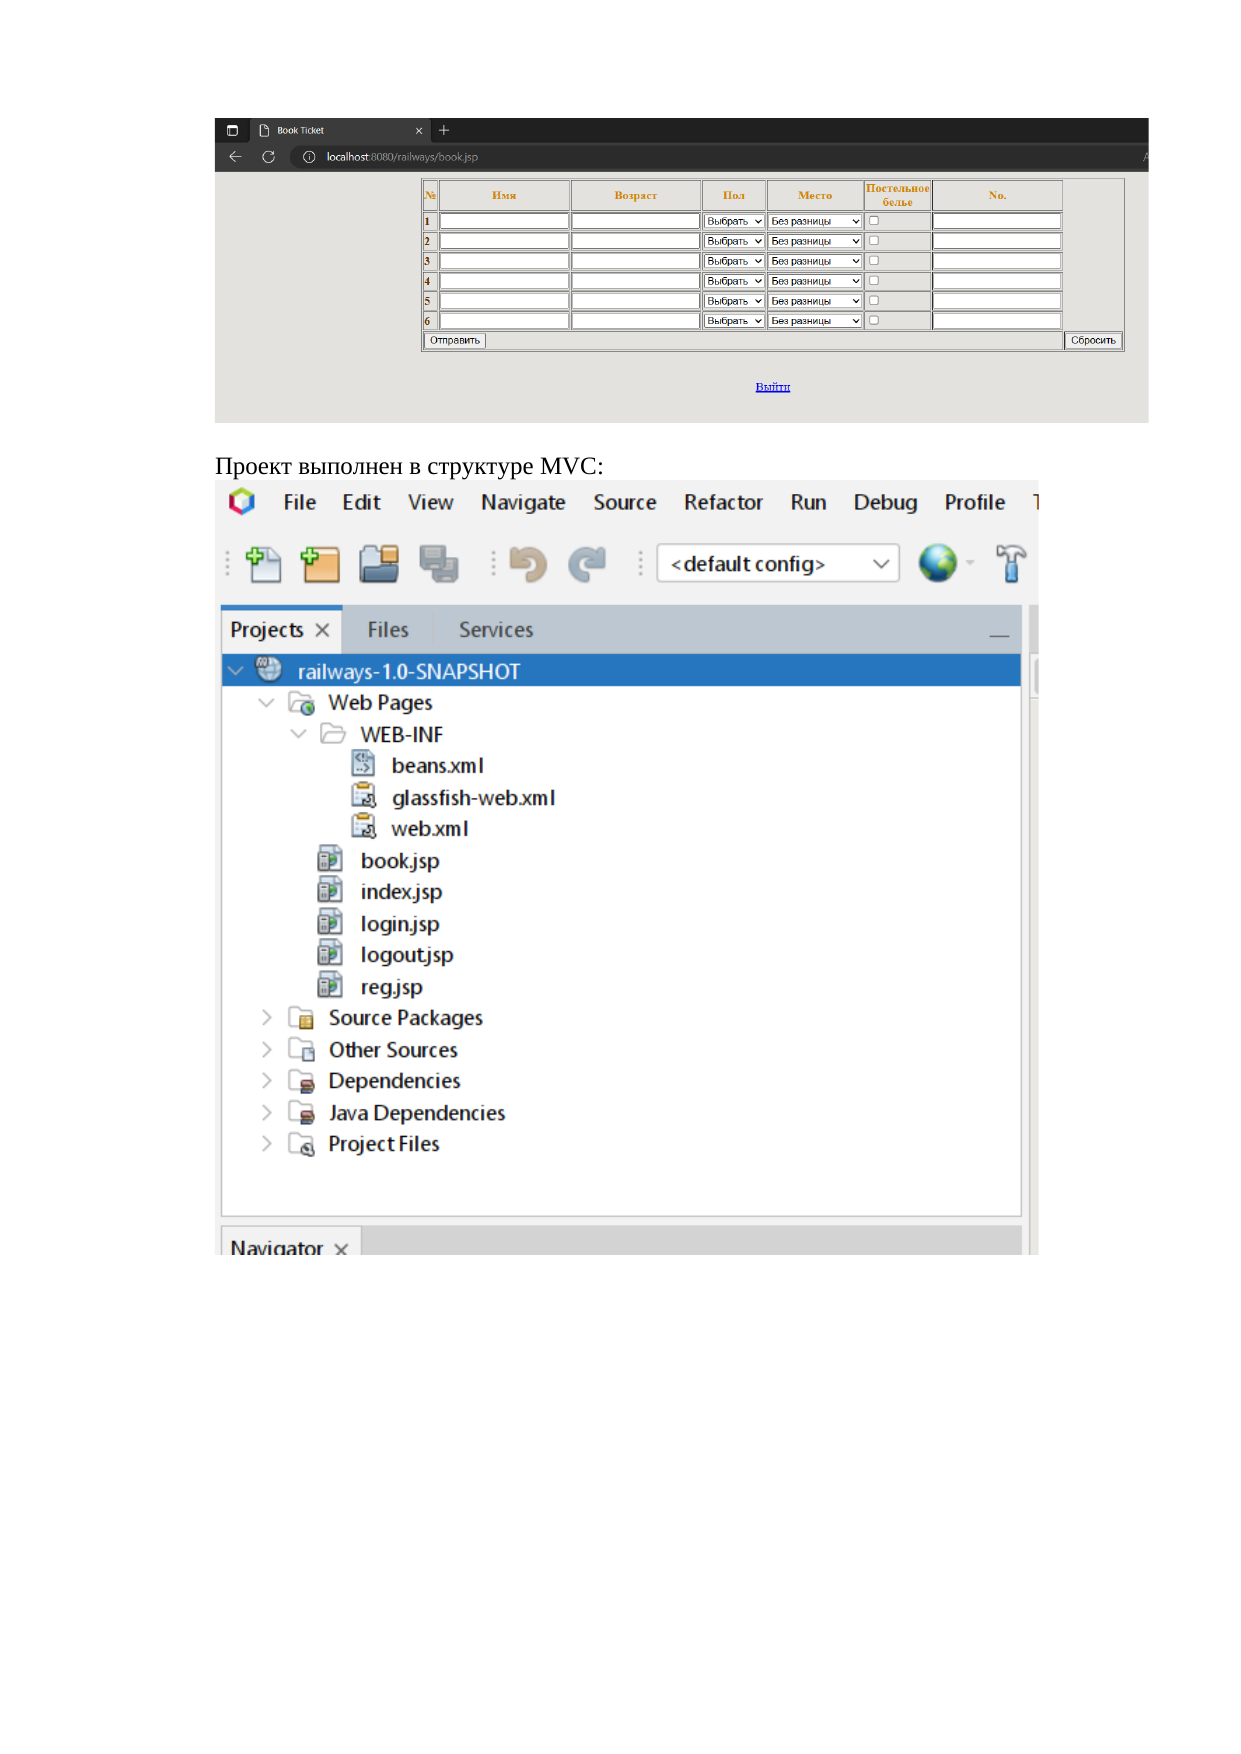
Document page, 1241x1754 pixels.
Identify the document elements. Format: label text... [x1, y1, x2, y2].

text Проект выполнен в структуре MVC: [215, 451, 1152, 480]
picture [214, 118, 1149, 423]
picture [214, 480, 1039, 1255]
